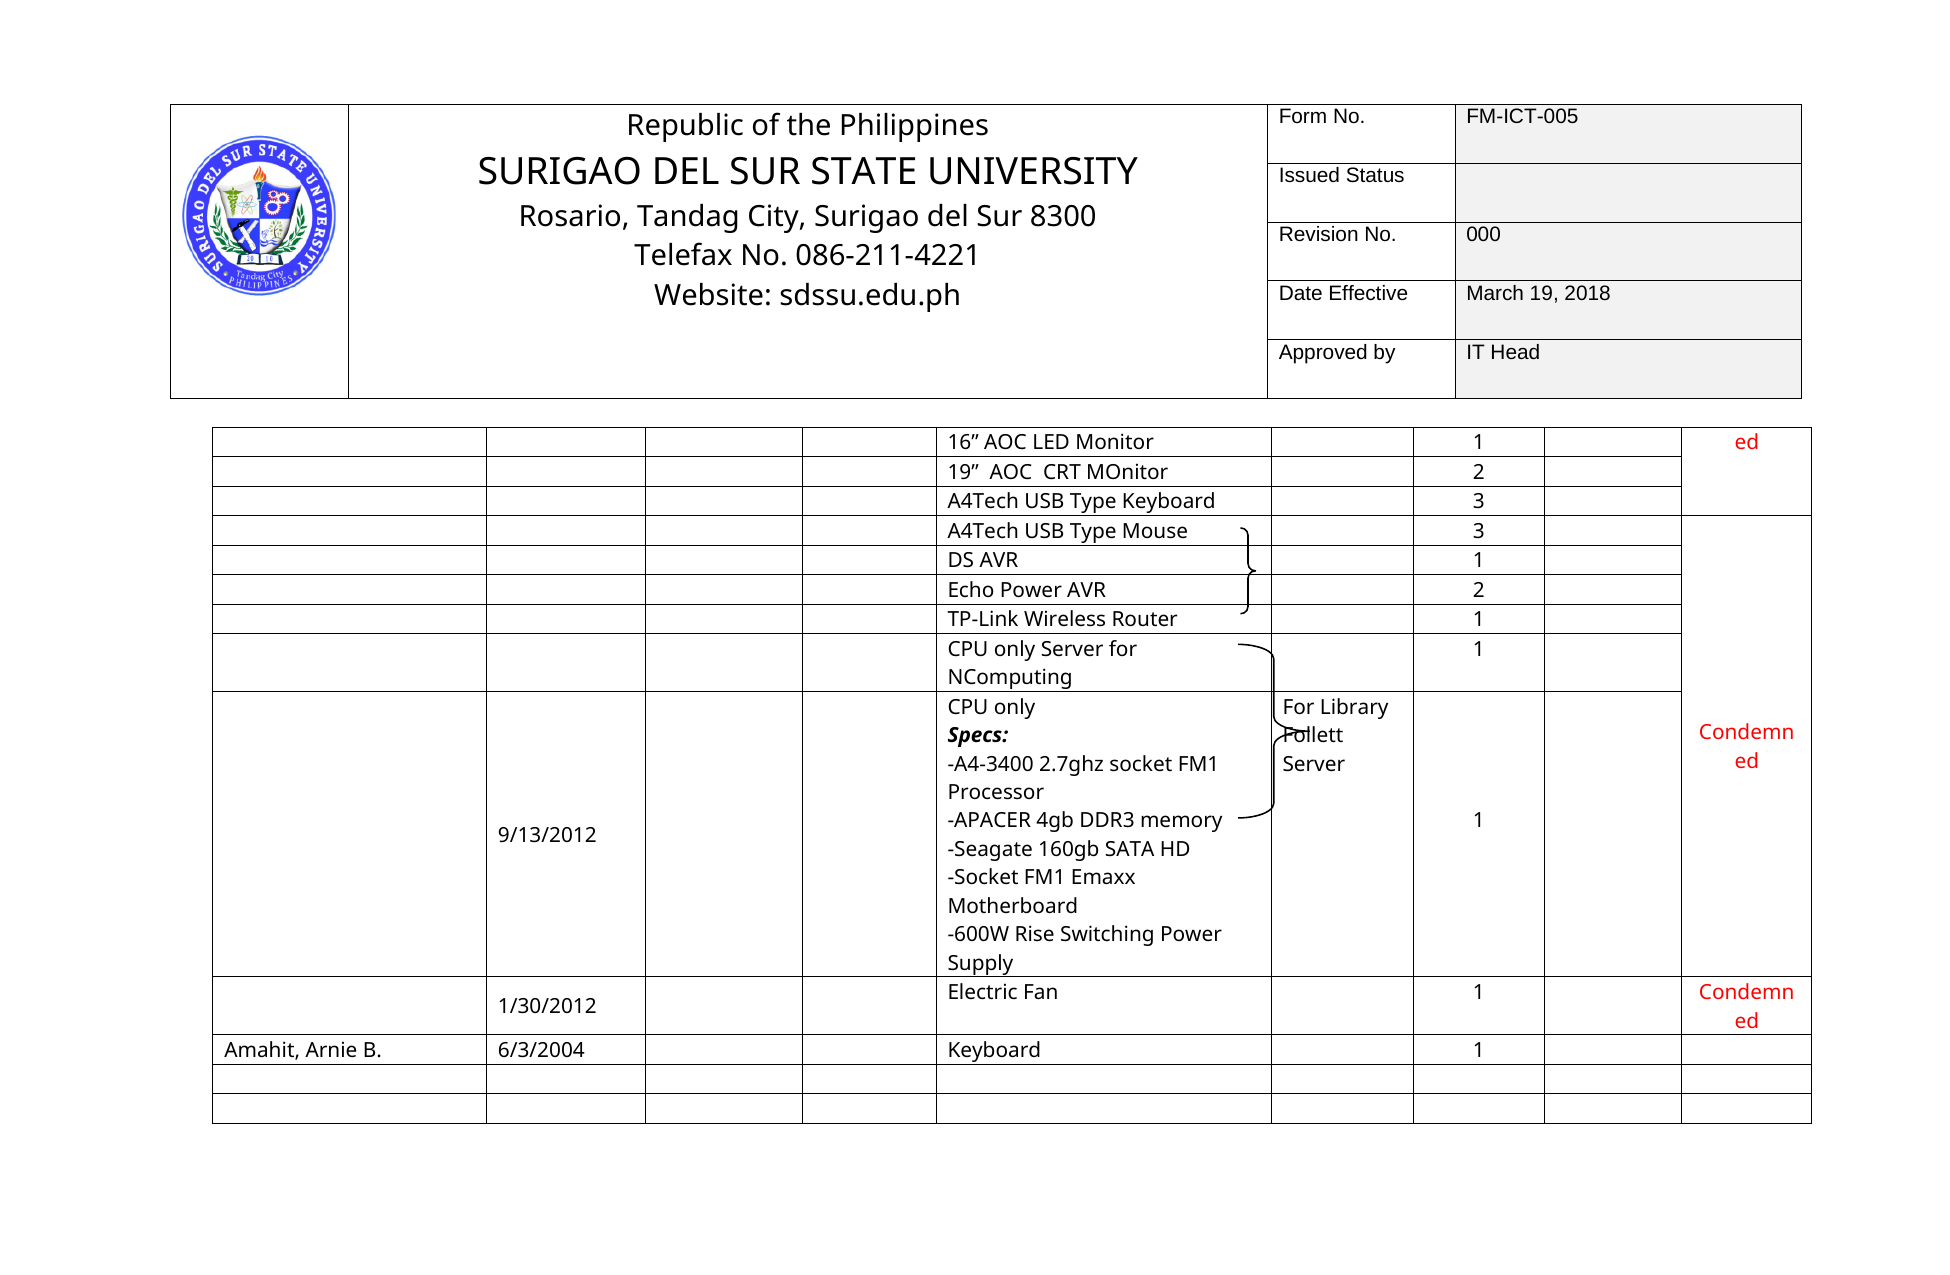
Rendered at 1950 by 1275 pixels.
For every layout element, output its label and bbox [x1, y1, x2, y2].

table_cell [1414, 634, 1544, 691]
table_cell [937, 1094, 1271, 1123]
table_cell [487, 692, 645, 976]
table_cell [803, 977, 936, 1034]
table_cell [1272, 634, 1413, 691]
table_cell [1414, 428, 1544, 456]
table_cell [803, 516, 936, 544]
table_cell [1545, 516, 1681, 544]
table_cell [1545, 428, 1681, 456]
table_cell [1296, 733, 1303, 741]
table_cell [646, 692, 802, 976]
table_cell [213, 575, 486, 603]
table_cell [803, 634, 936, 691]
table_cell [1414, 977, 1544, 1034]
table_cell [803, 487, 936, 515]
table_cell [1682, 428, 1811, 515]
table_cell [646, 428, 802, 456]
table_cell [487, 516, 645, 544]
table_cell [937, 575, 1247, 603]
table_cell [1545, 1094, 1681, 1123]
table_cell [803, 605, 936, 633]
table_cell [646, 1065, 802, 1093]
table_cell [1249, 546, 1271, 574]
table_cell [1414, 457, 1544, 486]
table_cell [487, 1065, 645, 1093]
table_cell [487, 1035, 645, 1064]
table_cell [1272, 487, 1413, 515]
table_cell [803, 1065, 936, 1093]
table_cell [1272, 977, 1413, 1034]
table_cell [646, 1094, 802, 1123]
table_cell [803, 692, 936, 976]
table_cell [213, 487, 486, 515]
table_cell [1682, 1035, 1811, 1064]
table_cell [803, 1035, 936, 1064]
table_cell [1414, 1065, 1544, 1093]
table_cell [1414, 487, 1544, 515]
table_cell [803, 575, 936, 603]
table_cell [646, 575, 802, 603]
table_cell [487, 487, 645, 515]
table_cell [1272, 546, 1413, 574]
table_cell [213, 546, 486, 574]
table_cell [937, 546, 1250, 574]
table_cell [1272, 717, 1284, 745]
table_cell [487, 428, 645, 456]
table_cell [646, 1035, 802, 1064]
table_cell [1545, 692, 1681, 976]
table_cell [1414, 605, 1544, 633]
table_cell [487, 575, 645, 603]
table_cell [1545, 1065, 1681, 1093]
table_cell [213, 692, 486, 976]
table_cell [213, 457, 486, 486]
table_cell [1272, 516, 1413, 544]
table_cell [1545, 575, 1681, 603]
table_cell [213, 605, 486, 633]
picture [175, 132, 341, 300]
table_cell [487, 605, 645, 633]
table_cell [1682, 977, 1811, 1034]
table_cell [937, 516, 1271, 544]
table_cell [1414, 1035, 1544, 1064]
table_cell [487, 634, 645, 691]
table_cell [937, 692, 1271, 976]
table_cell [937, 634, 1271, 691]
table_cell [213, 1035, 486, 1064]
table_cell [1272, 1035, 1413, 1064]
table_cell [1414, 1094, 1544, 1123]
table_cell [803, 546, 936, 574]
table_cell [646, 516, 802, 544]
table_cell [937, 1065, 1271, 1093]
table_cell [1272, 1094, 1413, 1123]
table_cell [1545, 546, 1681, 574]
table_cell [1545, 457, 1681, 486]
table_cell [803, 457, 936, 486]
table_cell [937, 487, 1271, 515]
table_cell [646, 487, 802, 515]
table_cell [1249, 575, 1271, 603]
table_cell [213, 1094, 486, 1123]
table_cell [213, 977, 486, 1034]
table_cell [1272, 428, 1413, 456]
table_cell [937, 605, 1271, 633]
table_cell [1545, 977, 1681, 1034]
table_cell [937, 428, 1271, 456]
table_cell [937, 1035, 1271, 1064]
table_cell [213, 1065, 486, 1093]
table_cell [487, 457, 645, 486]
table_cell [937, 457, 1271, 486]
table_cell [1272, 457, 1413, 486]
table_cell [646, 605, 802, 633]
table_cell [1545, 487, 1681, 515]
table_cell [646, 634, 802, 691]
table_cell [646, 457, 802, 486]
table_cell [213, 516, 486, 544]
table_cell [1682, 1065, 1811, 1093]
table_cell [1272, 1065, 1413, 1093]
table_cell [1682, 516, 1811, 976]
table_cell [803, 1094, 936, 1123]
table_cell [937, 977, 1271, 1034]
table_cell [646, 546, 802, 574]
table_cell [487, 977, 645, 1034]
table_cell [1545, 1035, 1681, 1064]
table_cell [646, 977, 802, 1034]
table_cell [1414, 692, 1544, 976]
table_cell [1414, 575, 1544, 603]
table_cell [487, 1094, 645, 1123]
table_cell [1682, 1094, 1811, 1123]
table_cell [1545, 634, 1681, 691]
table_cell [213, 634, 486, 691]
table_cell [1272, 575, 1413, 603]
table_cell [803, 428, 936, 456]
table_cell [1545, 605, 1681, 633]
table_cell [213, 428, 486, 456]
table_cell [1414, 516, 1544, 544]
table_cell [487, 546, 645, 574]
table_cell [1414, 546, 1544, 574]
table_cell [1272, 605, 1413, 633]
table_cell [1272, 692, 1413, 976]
